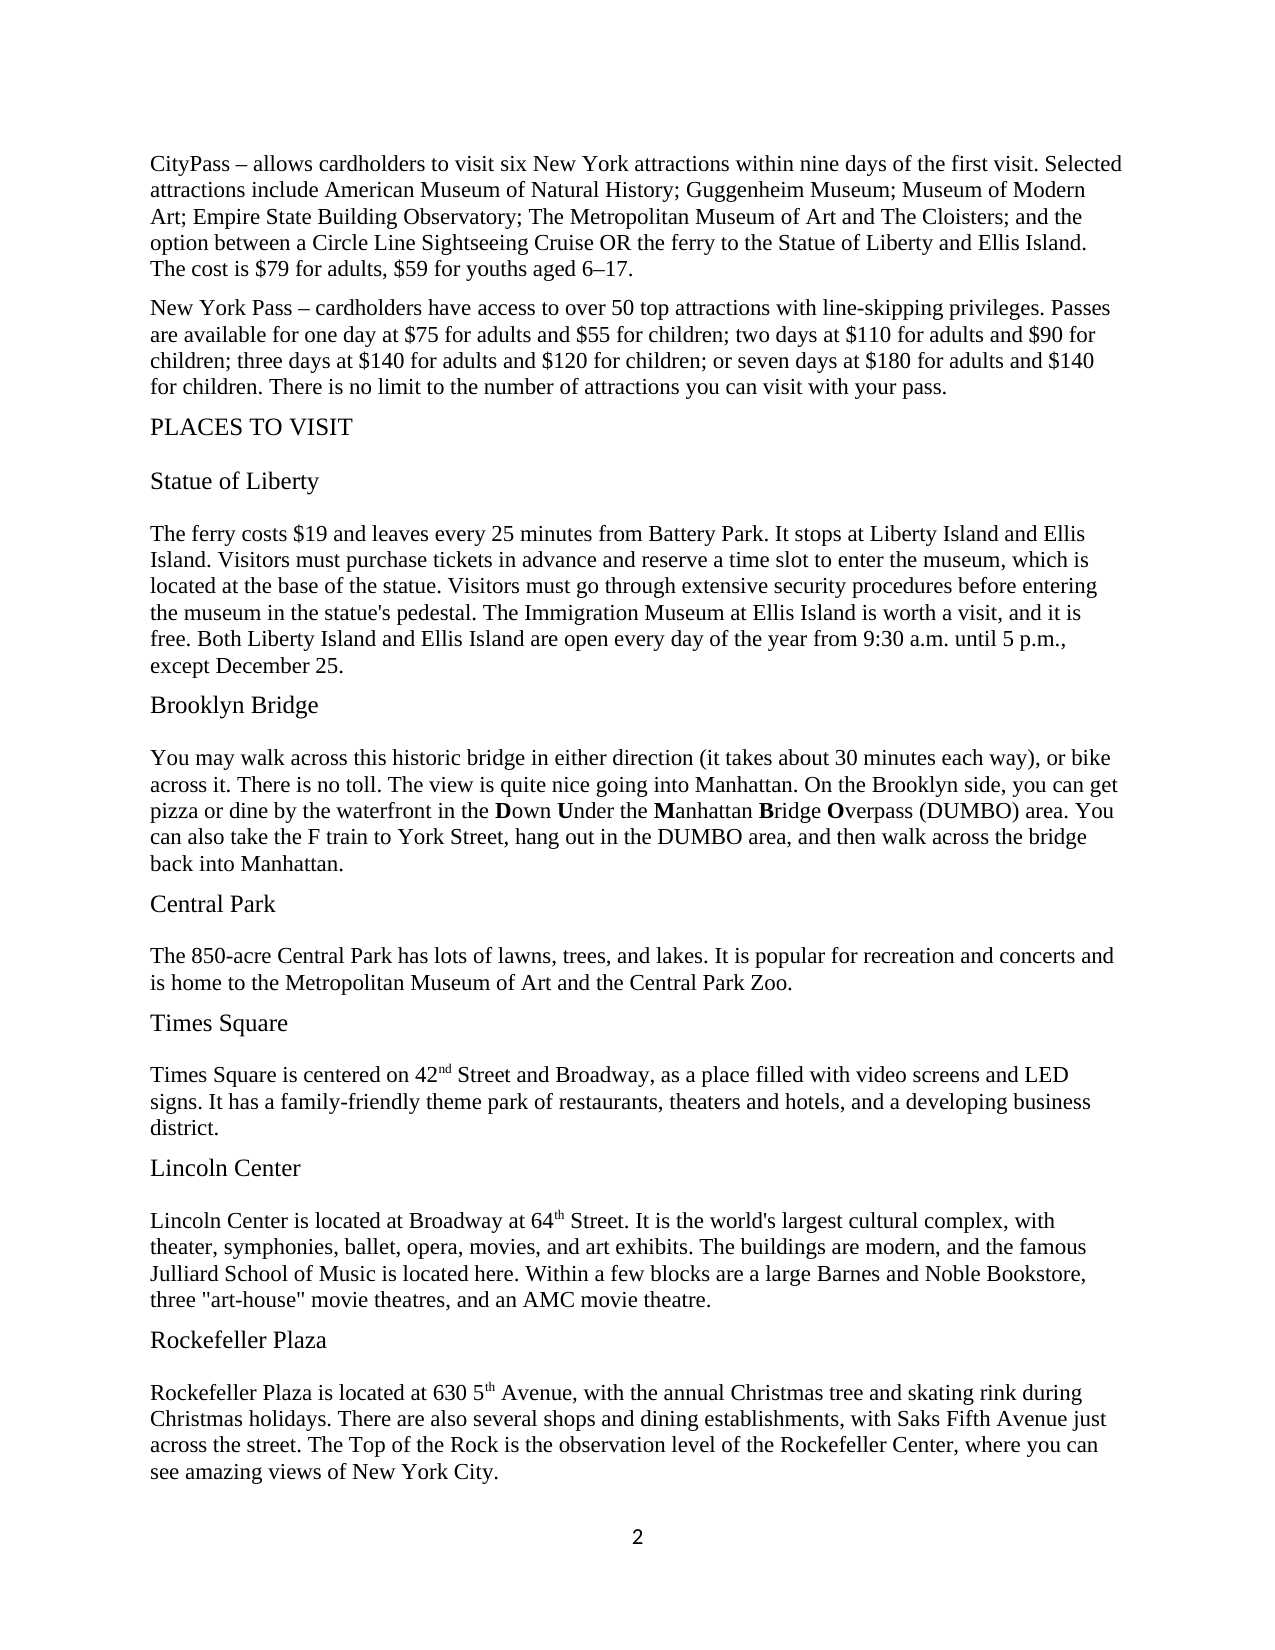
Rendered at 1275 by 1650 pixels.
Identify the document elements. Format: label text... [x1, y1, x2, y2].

text New York Pass – cardholders have access to over 50 top attractions with line-skipping privileges. Passes are available for one day at $75 for adults and $55 for children; two days at $110 for adults and $90 for children; three days at $140 for adults and $120 for children; or seven days at $180 for adults and $140 for children. There is no limit to the number of attractions you can visit with your pass. [150, 294, 1125, 400]
text Statue of Liberty [150, 466, 1125, 495]
text CityPass – allows cardholders to visit six New York attractions within nine days of the first visit. Selected attractions include American Museum of Natural History; Guggenheim Museum; Museum of Modern Art; Empire State Building Observatory; The Metropolitan Museum of Art and The Cloisters; and the option between a Circle Line Sightseeing Cruise OR the ferry to the Statue of Liberty and Ellis Island. The cost is $79 for adults, $59 for youths aged 6–17. [150, 150, 1125, 282]
text The ferry costs $19 and leaves every 25 minutes from Battery Park. It stops at Liberty Island and Ellis Island. Visitors must purchase tickets in advance and reserve a time slot to enter the museum, which is located at the base of the statue. Visitors must go through extensive security procedures before entering the museum in the statue's pedestal. The Immigration Museum at Ellis Island is worth a visit, and it is free. Both Liberty Island and Ellis Island are open every day of the year from 9:30 a.m. until 5 p.m., except December 25. [150, 520, 1125, 678]
text Rockefeller Plaza is located at 630 5th Avenue, with the annual Christmas tree and skating rink during Christmas holidays. There are also several shops and dining establishments, with Saks Fifth Avenue just across the street. The Top of the Rock is the observation level of the Rockefeller Center, where you can see amazing views of New York City. [150, 1379, 1125, 1484]
text Times Square [150, 1008, 1125, 1036]
text You may walk across this historic bridge in either direction (it takes about 30 minutes each way), or bike across it. There is no toll. The view is quite nice going into Manhattan. On the Brooklyn side, you can get pizza or dine by the waterfront in the Down Under the Manhattan Bridge Overpass (DUMBO) area. You can also take the F train to York Street, hang out in the DUMBO area, and then walk across the bridge back into Manhattan. [150, 744, 1125, 876]
text Central Park [150, 889, 1125, 917]
text Brooklyn Bridge [150, 691, 1125, 719]
text PLACES TO VISIT [150, 412, 1125, 441]
text Times Square is centered on 42nd Street and Broadway, as a place filled with video screens and LED signs. It has a family-friendly theme park of restaurants, theaters and hotels, and a developing business district. [150, 1062, 1125, 1141]
text Lincoln Center [150, 1153, 1125, 1182]
text The 850-acre Central Park has lots of lawns, trees, and lakes. It is popular for recreation and concerts and is home to the Metropolitan Museum of Art and the Central Park Zoo. [150, 942, 1125, 995]
text Lincoln Center is located at Broadway at 64th Street. It is the world's largest cultural complex, with theater, symphonies, ballet, opera, movies, and art exhibits. The buildings are modern, and the famous Julliard School of Music is located here. Within a few blocks are a large Barnes and Noble Bookstore, three "art-house" movie theatres, and an AMC movie theatre. [150, 1207, 1125, 1312]
text Rockefeller Plaza [150, 1325, 1125, 1354]
